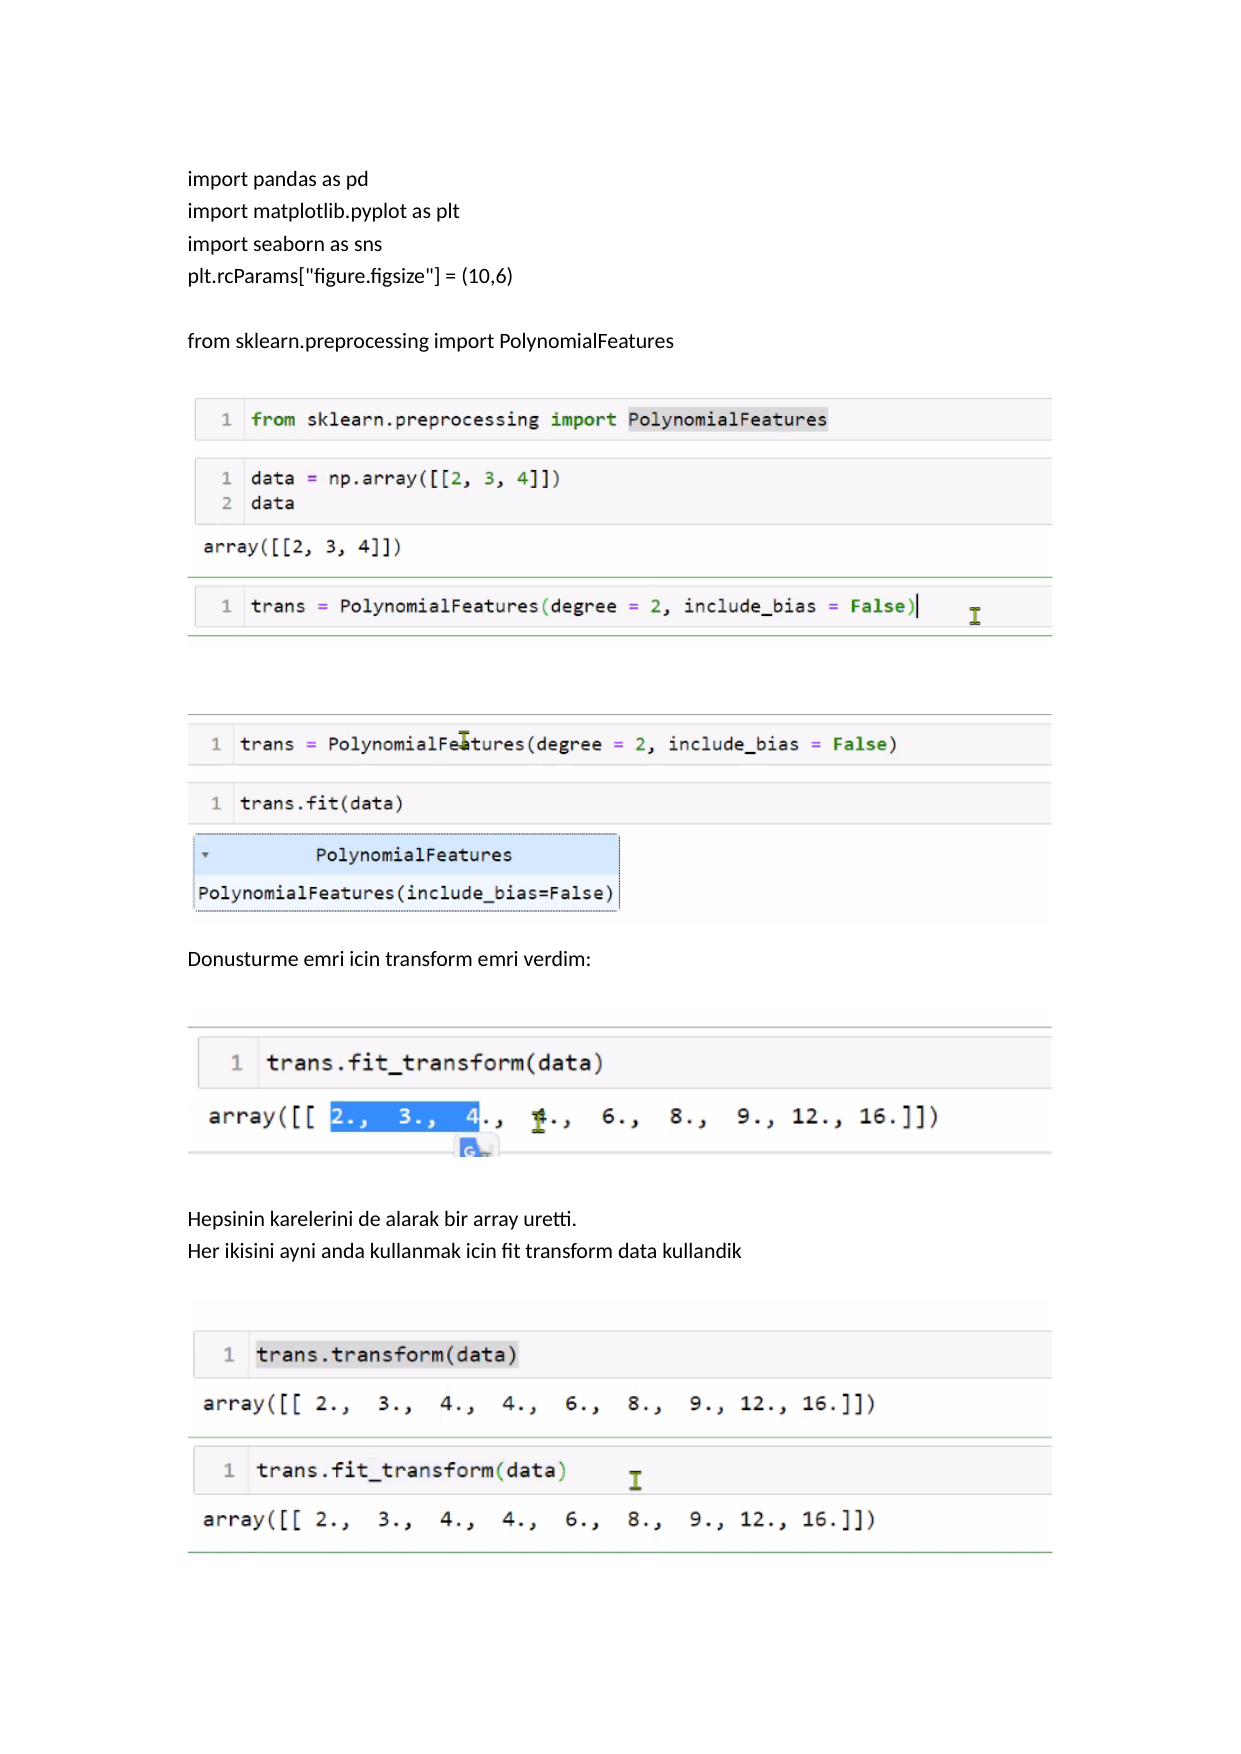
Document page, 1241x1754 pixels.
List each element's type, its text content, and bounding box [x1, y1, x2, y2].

text Her ikisini ayni anda kullanmak icin fit transform data kullandik [187, 1234, 1053, 1267]
text import seaborn as sns [187, 227, 1053, 259]
text import pandas as pd [187, 162, 1053, 194]
picture [187, 1007, 1052, 1157]
text import matplotlib.pyplot as plt [187, 194, 1053, 227]
text Donusturme emri icin transform emri verdim: [187, 942, 1053, 974]
text plt.rcParams["figure.figsize"] = (10,6) [187, 259, 1053, 292]
picture [187, 389, 1053, 651]
text from sklearn.preprocessing import PolynomialFeatures [187, 324, 1053, 357]
text Hepsinin karelerini de alarak bir array uretti. [187, 1202, 1053, 1234]
picture [187, 714, 1052, 925]
picture [187, 1299, 1053, 1557]
